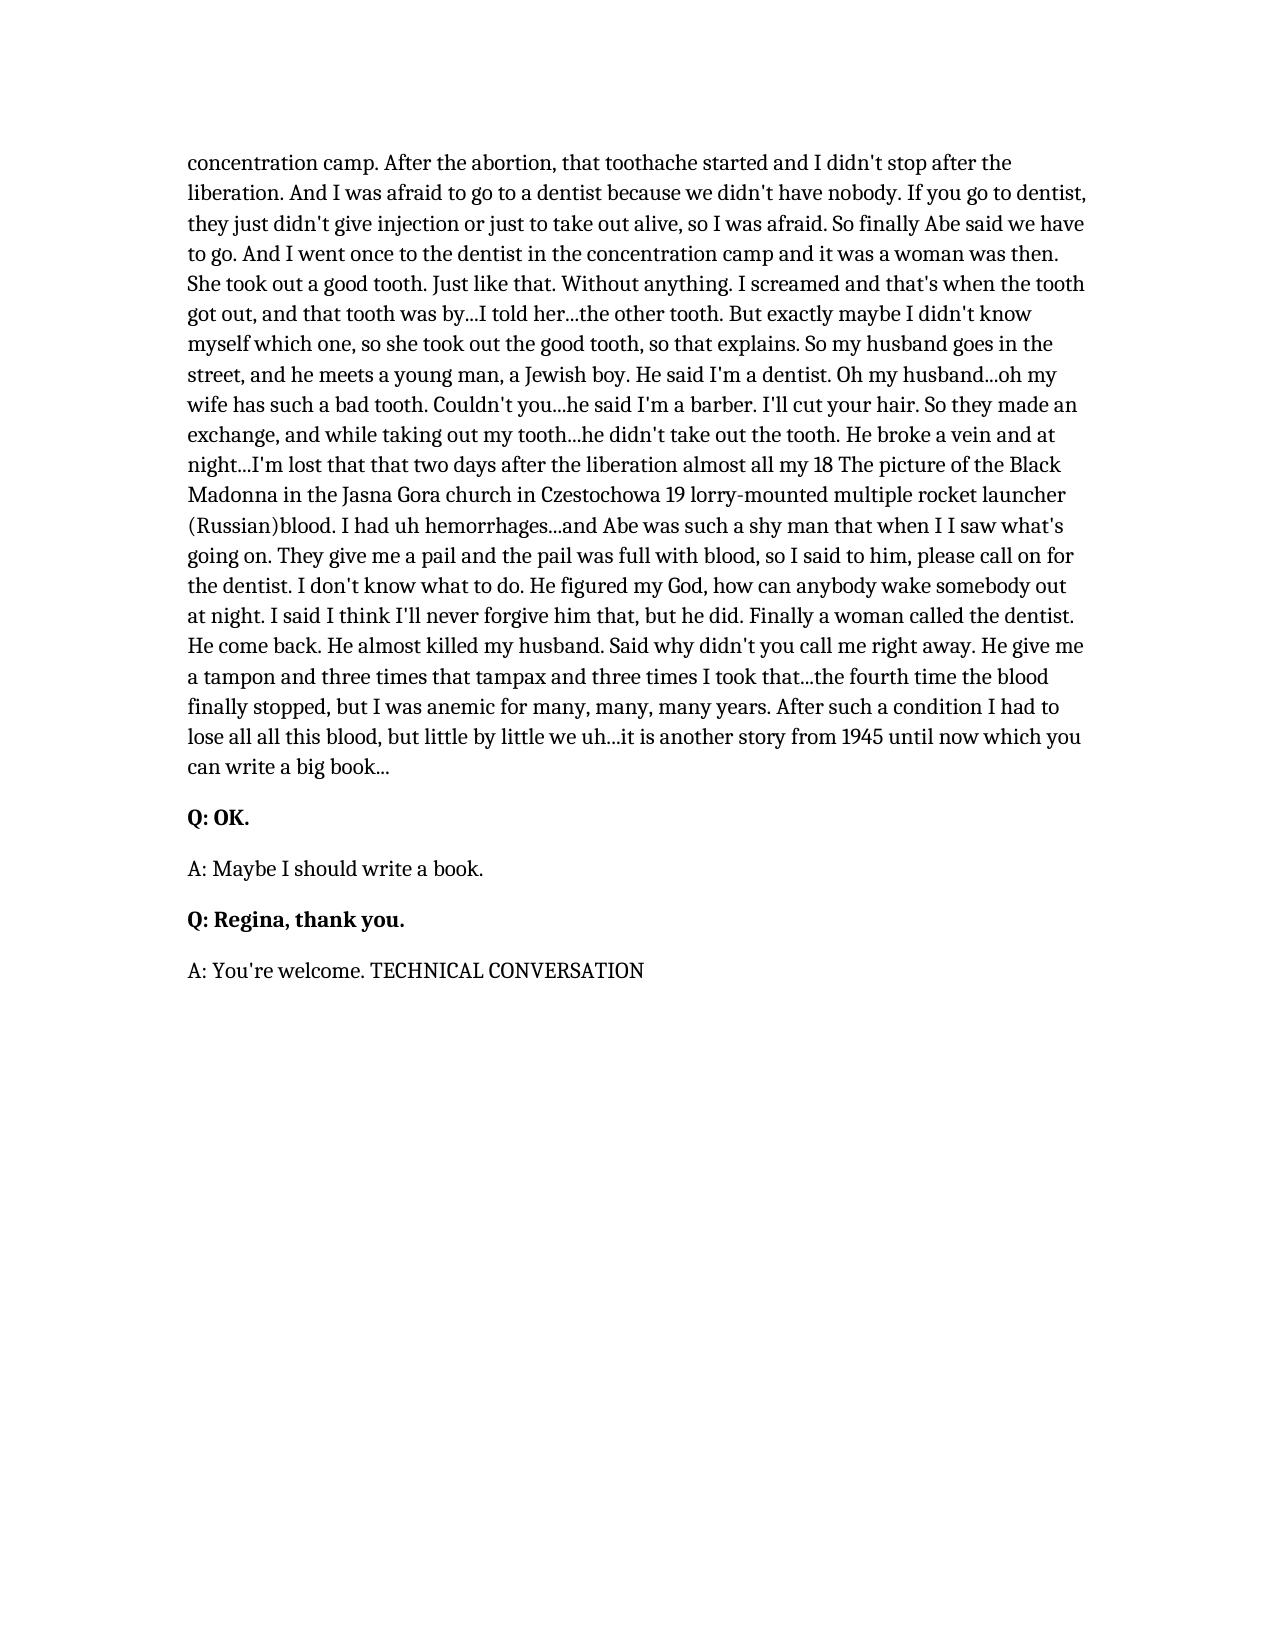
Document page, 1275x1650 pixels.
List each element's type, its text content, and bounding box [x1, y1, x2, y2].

text A: Maybe I should write a book. [187, 856, 1087, 883]
text Q: OK. [187, 805, 1087, 832]
text Q: Regina, thank you. [187, 907, 1087, 934]
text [187, 150, 1087, 781]
text A: You're welcome. TECHNICAL CONVERSATION [187, 958, 1087, 985]
